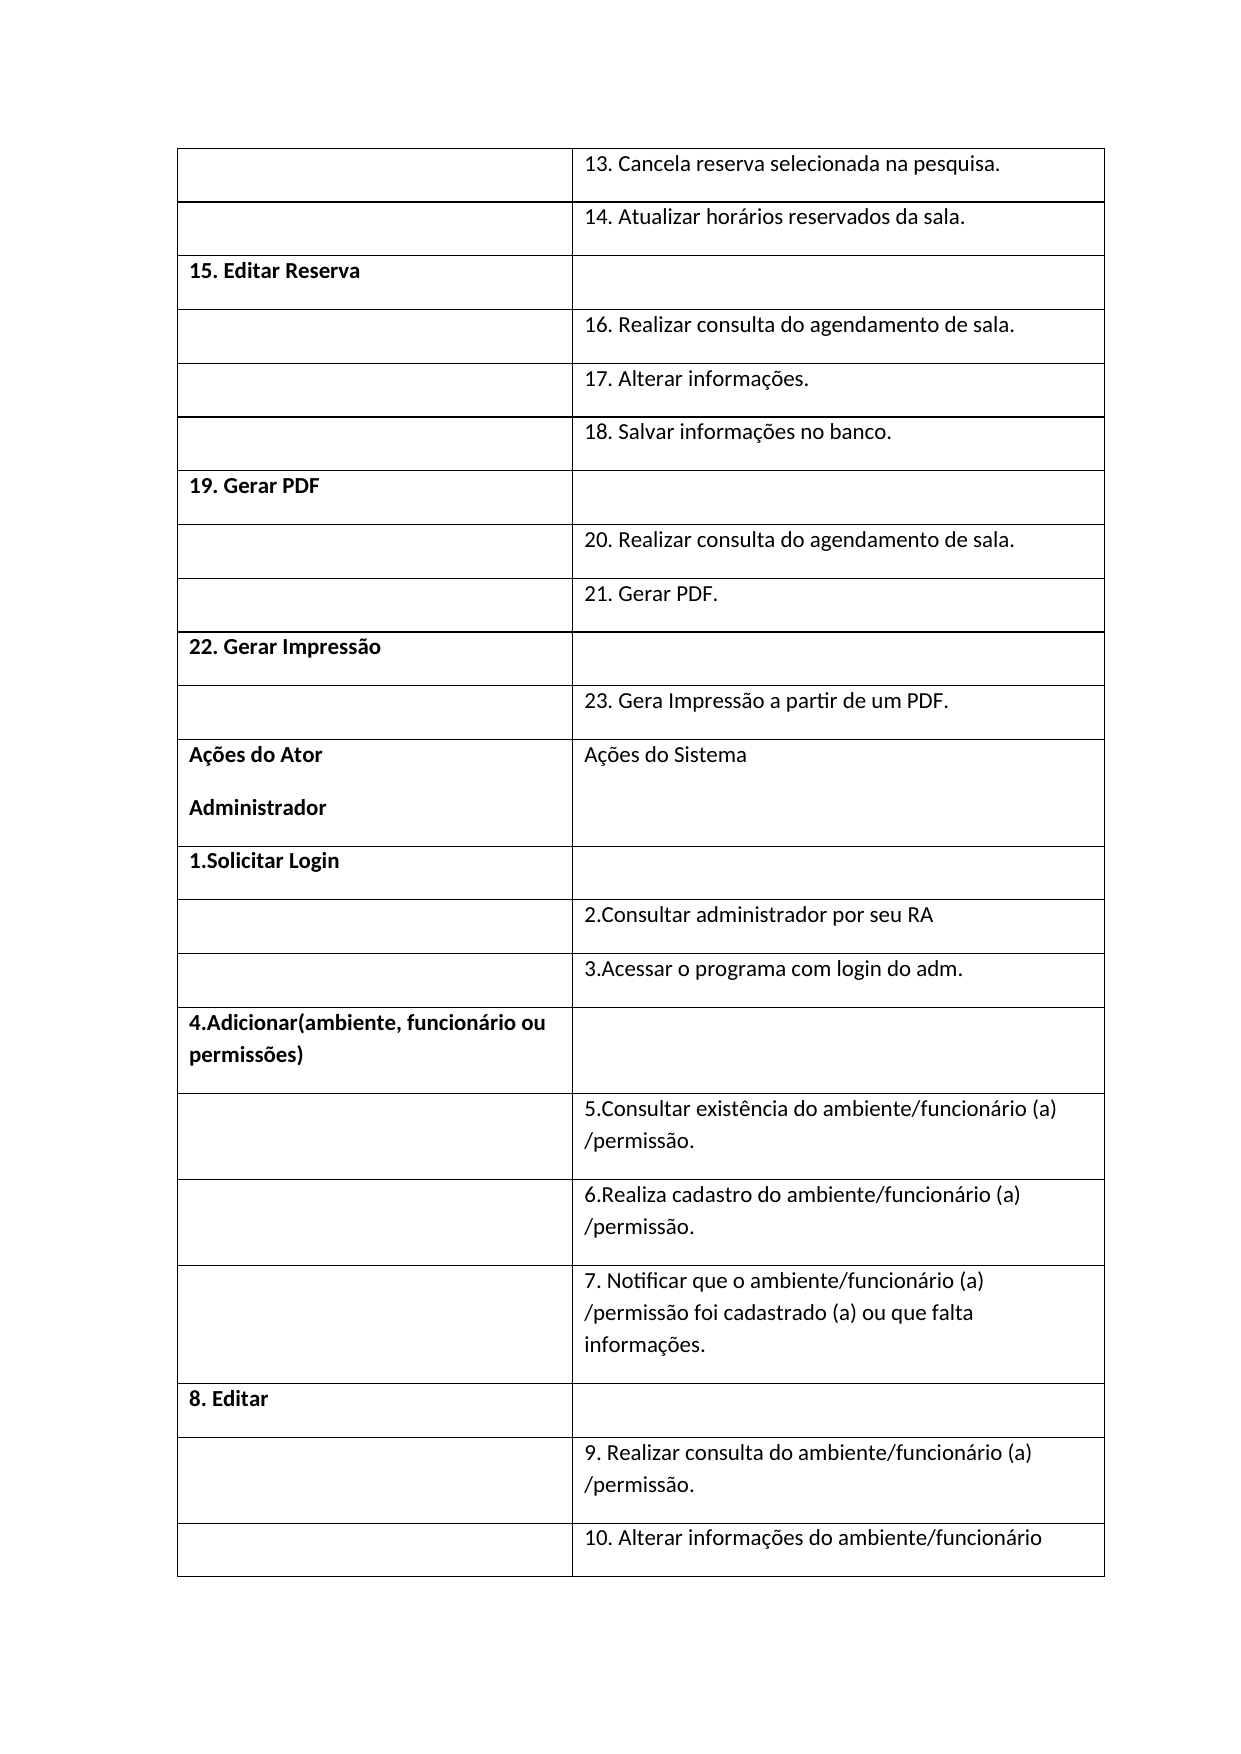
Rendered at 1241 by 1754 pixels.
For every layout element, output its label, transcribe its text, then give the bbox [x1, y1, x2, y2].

table_cell 21. Gerar PDF. [573, 579, 1104, 631]
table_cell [573, 1524, 1104, 1576]
table_cell 14. Atualizar horários reservados da sala. [573, 203, 1104, 255]
table_cell [178, 1438, 572, 1522]
table_cell [573, 1384, 1104, 1437]
table_cell [178, 1180, 572, 1265]
table_cell [178, 364, 572, 416]
table_cell [178, 149, 572, 201]
table_cell [178, 525, 572, 578]
table_cell Ações do Ator Administrador [178, 740, 572, 846]
table_cell 17. Alterar informações. [573, 364, 1104, 416]
table_cell 13. Cancela reserva selecionada na pesquisa. [573, 149, 1104, 201]
table_cell 4.Adicionar(ambiente, funcionário ou permissões) [178, 1008, 572, 1093]
table_cell [178, 1094, 572, 1179]
table_cell 8. Editar [178, 1384, 572, 1437]
table_cell Ações do Sistema [573, 740, 1104, 846]
table_cell 15. Editar Reserva [178, 256, 572, 309]
table_cell 5.Consultar existência do ambiente/funcionário (a) /permissão. [573, 1094, 1104, 1179]
table_cell 20. Realizar consulta do agendamento de sala. [573, 525, 1104, 578]
table_cell [573, 633, 1104, 685]
table_cell [573, 256, 1104, 309]
table_cell 19. Gerar PDF [178, 471, 572, 524]
table_cell [178, 1266, 572, 1383]
table_cell [178, 579, 572, 631]
table_cell [178, 1524, 572, 1576]
table_cell 3.Acessar o programa com login do adm. [573, 954, 1104, 1007]
table_cell 22. Gerar Impressão [178, 633, 572, 685]
table_cell 16. Realizar consulta do agendamento de sala. [573, 310, 1104, 363]
table_cell 18. Salvar informações no banco. [573, 418, 1104, 470]
table_cell [178, 310, 572, 363]
table_cell [178, 900, 572, 953]
table_cell [178, 418, 572, 470]
table_cell [178, 954, 572, 1007]
table_cell 1.Solicitar Login [178, 847, 572, 899]
table_cell [573, 847, 1104, 899]
table_cell [178, 203, 572, 255]
table_cell [573, 1008, 1104, 1093]
table_cell 6.Realiza cadastro do ambiente/funcionário (a) /permissão. [573, 1180, 1104, 1265]
table_cell 2.Consultar administrador por seu RA [573, 900, 1104, 953]
table_cell 23. Gera Impressão a partir de um PDF. [573, 686, 1104, 739]
table_cell 7. Notificar que o ambiente/funcionário (a) /permissão foi cadastrado (a) ou que falta informações. [573, 1266, 1104, 1383]
table_cell [573, 471, 1104, 524]
table_cell 9. Realizar consulta do ambiente/funcionário (a) /permissão. [573, 1438, 1104, 1522]
table_cell [178, 686, 572, 739]
